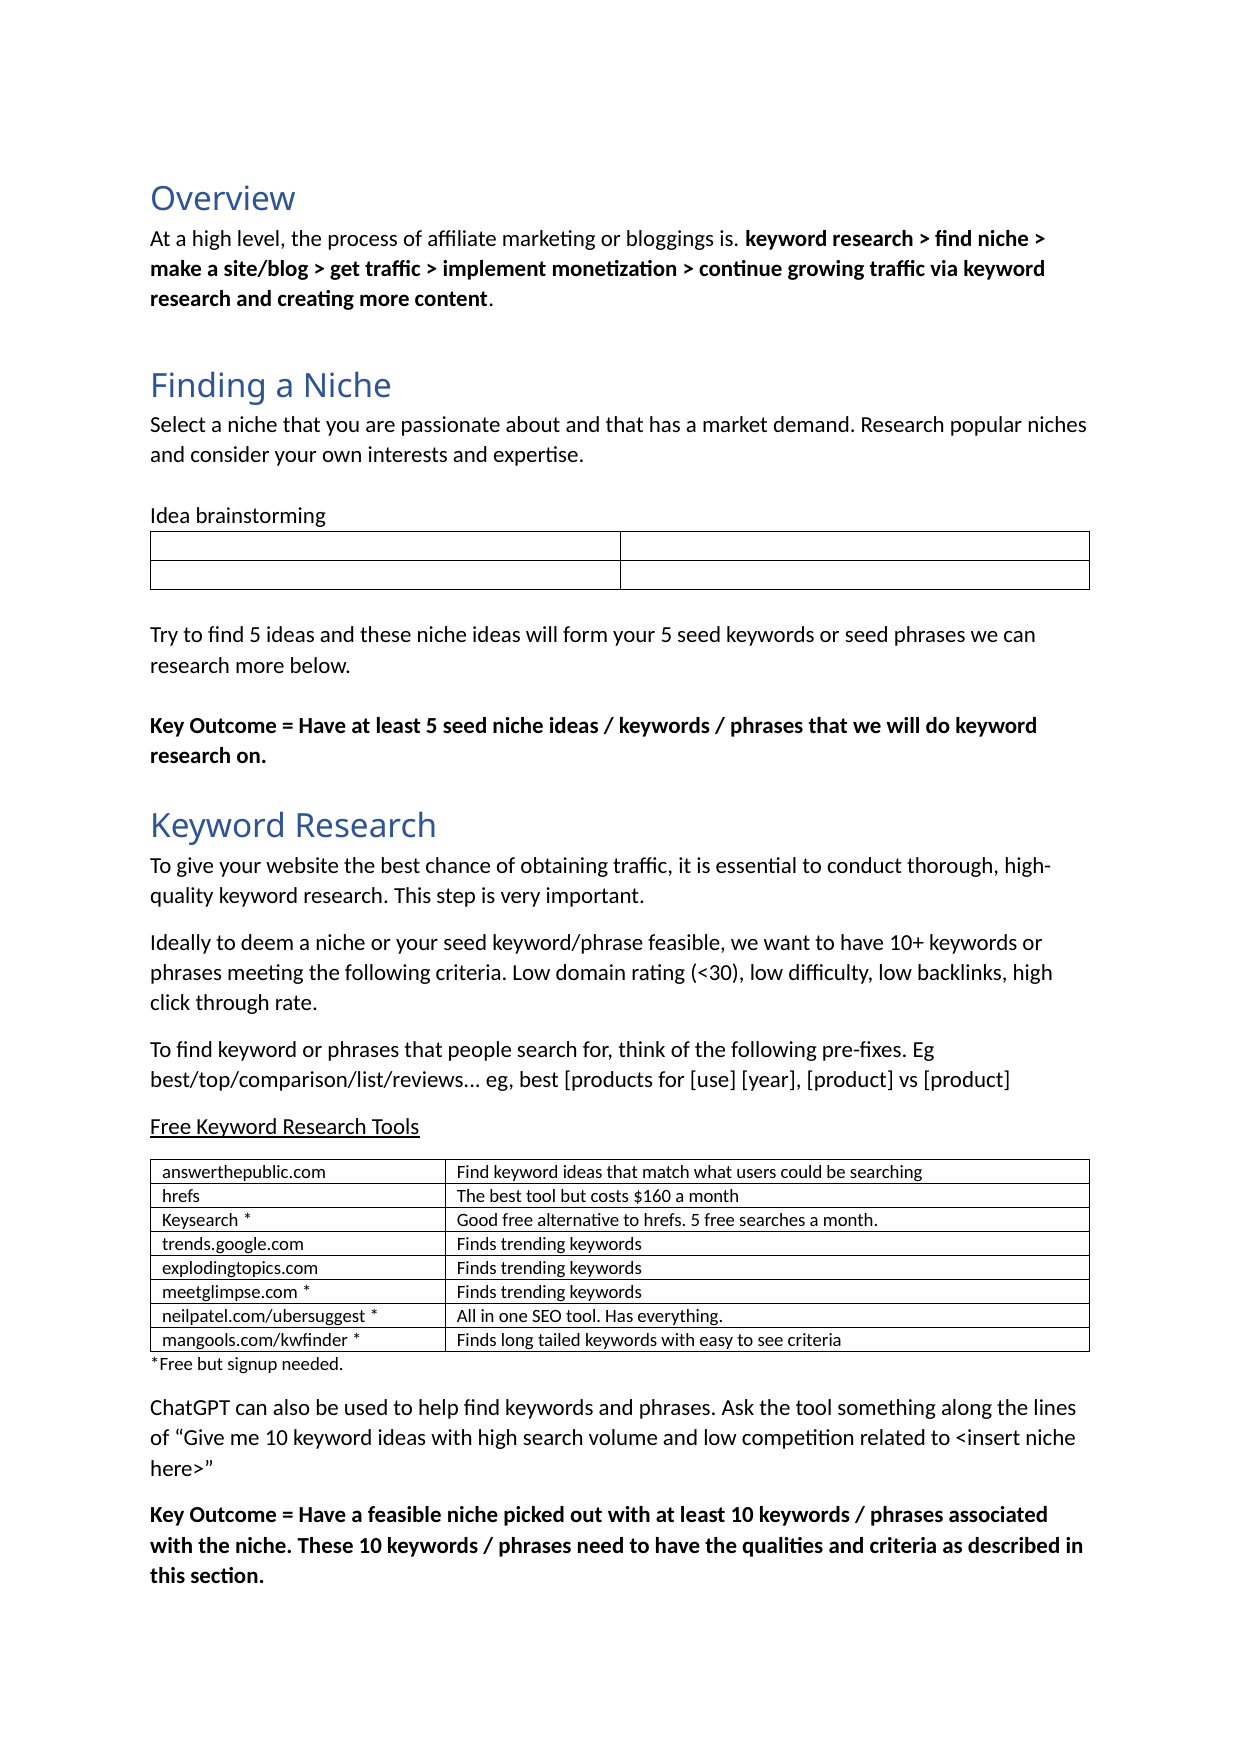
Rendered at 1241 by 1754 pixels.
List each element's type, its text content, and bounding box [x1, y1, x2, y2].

text Key Outcome = Have at least 5 seed niche ideas / keywords / phrases that we will do keyword research on. [150, 711, 1090, 769]
table_cell Finds trending keywords [446, 1232, 1089, 1255]
table_cell explodingtopics.com [151, 1256, 445, 1279]
text ChatGPT can also be used to help find keywords and phrases. Ask the tool something along the lines of “Give me 10 keyword ideas with high search volume and low competition related to <insert niche here>” [150, 1393, 1090, 1482]
table_cell [621, 561, 1089, 589]
text Select a niche that you are passionate about and that has a market demand. Research popular niches and consider your own interests and expertise. [150, 410, 1090, 469]
table_cell hrefs [151, 1184, 445, 1207]
table_header [151, 532, 620, 560]
table_cell trends.google.com [151, 1232, 445, 1255]
table_cell The best tool but costs $160 a month [446, 1184, 1089, 1207]
table_cell Finds long tailed keywords with easy to see criteria [446, 1328, 1089, 1351]
table_cell Finds trending keywords [446, 1256, 1089, 1279]
text To give your website the best chance of obtaining traffic, it is essential to conduct thorough, high-quality keyword research. This step is very important. [150, 851, 1090, 909]
text *Free but signup needed. [150, 1352, 1090, 1375]
subtitle Finding a Niche [150, 361, 1090, 407]
table_cell All in one SEO tool. Has everything. [446, 1304, 1089, 1327]
text Try to find 5 ideas and these niche ideas will form your 5 seed keywords or seed phrases we can research more below. [150, 621, 1090, 679]
text Ideally to deem a niche or your seed keyword/phrase feasible, we want to have 10+ keywords or phrases meeting the following criteria. Low domain rating (<30), low difficulty, low backlinks, high click through rate. [150, 928, 1090, 1016]
subtitle Keyword Research [150, 802, 1090, 847]
table_cell neilpatel.com/ubersuggest * [151, 1304, 445, 1327]
table_cell mangools.com/kwfinder * [151, 1328, 445, 1351]
table_header answerthepublic.com [151, 1160, 445, 1183]
table_cell Finds trending keywords [446, 1280, 1089, 1303]
table_header [621, 532, 1089, 560]
text Key Outcome = Have a feasible niche picked out with at least 10 keywords / phrases associated with the niche. These 10 keywords / phrases need to have the qualities and criteria as described in this section. [150, 1501, 1090, 1589]
subtitle Overview [150, 175, 1090, 220]
text To find keyword or phrases that people search for, think of the following pre-fixes. Eg best/top/comparison/list/reviews... eg, best [products for [use] [year], [product] vs [product] [150, 1035, 1090, 1093]
text Idea brainstorming [150, 501, 1090, 529]
text Free Keyword Research Tools [150, 1112, 1090, 1140]
table_header Find keyword ideas that match what users could be searching [446, 1160, 1089, 1183]
table_cell Keysearch * [151, 1208, 445, 1231]
table_cell Good free alternative to hrefs. 5 free searches a month. [446, 1208, 1089, 1231]
text At a high level, the process of affiliate marketing or bloggings is. keyword research > find niche > make a site/blog > get traffic > implement monetization > continue growing traffic via keyword research and creating more content. [150, 224, 1090, 312]
table_cell meetglimpse.com * [151, 1280, 445, 1303]
table_cell [151, 561, 620, 589]
